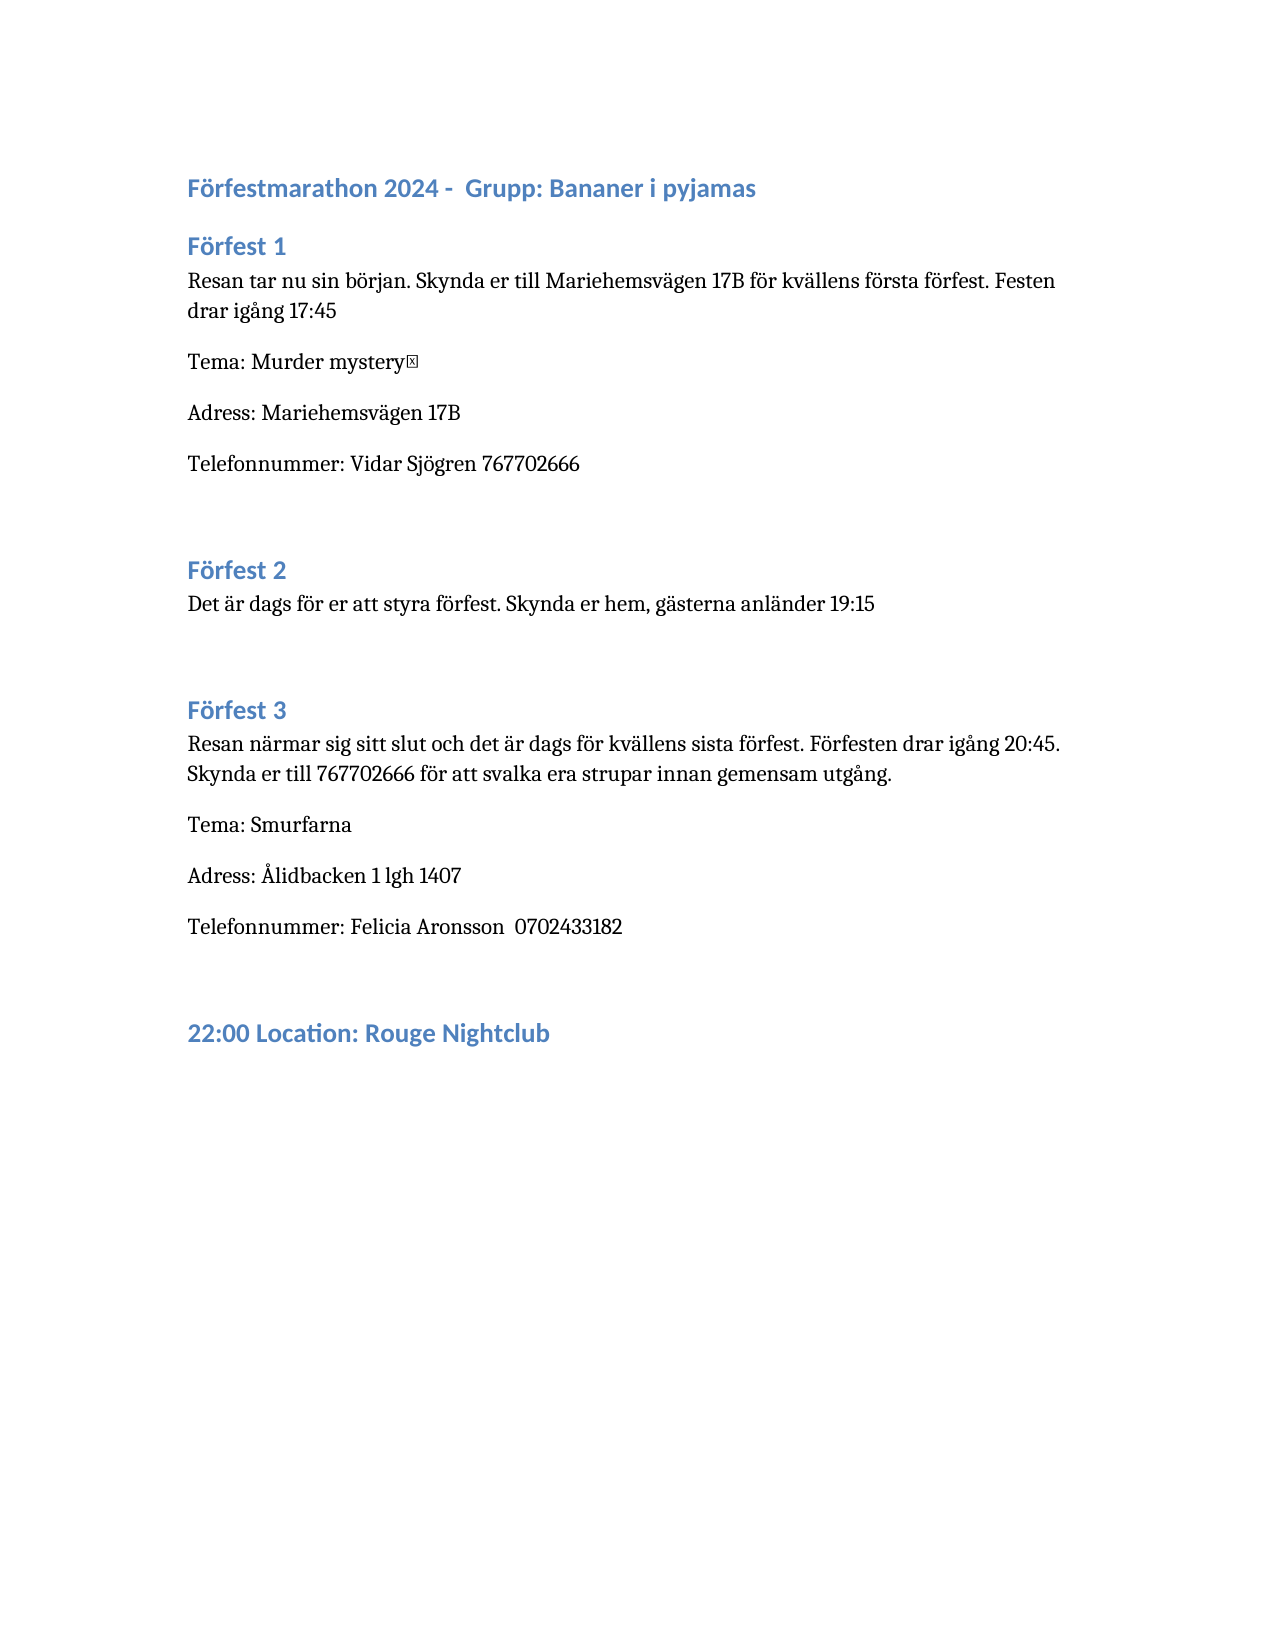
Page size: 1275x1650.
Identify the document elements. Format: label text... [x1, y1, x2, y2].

subtitle Förfest 3 [187, 693, 1087, 726]
text Det är dags för er att styra förfest. Skynda er hem, gästerna anländer 19:15 [187, 591, 1087, 617]
text Resan närmar sig sitt slut och det är dags för kvällens sista förfest. Förfesten drar igång 20:45. Skynda er till 767702666 för att svalka era strupar innan gemensam utgång. [187, 731, 1087, 787]
text Resan tar nu sin början. Skynda er till Mariehemsvägen 17B för kvällens första förfest. Festen drar igång 17:45 [187, 267, 1087, 324]
subtitle Förfest 1 [187, 229, 1087, 263]
subtitle Förfestmarathon 2024 - Grupp: Bananer i pyjamas [187, 171, 1087, 204]
subtitle 22:00 Location: Rouge Nightclub [187, 1016, 1087, 1049]
text Telefonnummer: Felicia Aronsson 0702433182 [187, 914, 1087, 941]
text Telefonnummer: Vidar Sjögren 767702666 [187, 451, 1087, 477]
subtitle Förfest 2 [187, 553, 1087, 586]
text Adress: Mariehemsvägen 17B [187, 400, 1087, 426]
text Adress: Ålidbacken 1 lgh 1407 [187, 863, 1087, 889]
text Tema: Smurfarna [187, 812, 1087, 838]
text Tema: Murder mystery🔪 [187, 349, 1087, 375]
